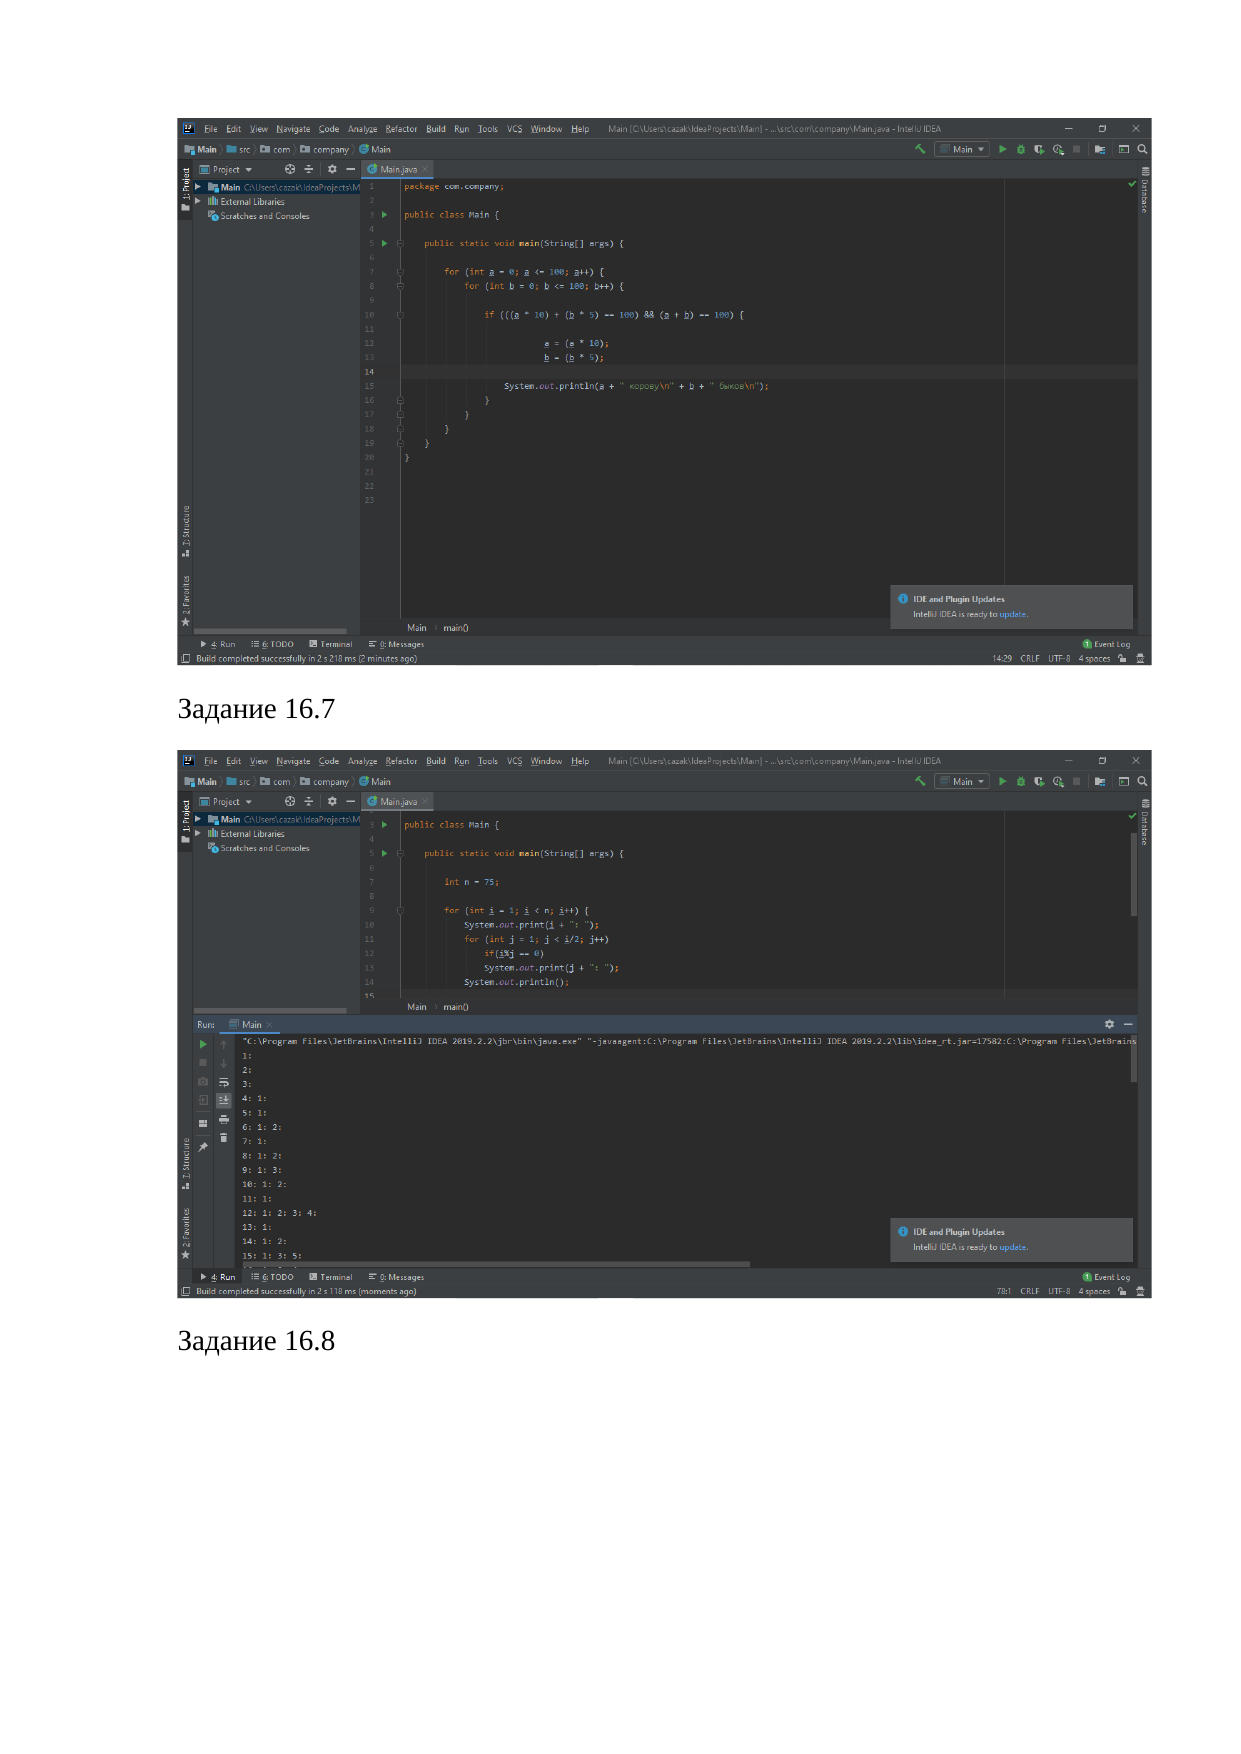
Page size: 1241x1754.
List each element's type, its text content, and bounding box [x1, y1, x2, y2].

picture [177, 750, 1152, 1299]
text Задание 16.7 [177, 691, 1152, 724]
text Задание 16.8 [177, 1323, 1152, 1357]
picture [177, 118, 1152, 666]
